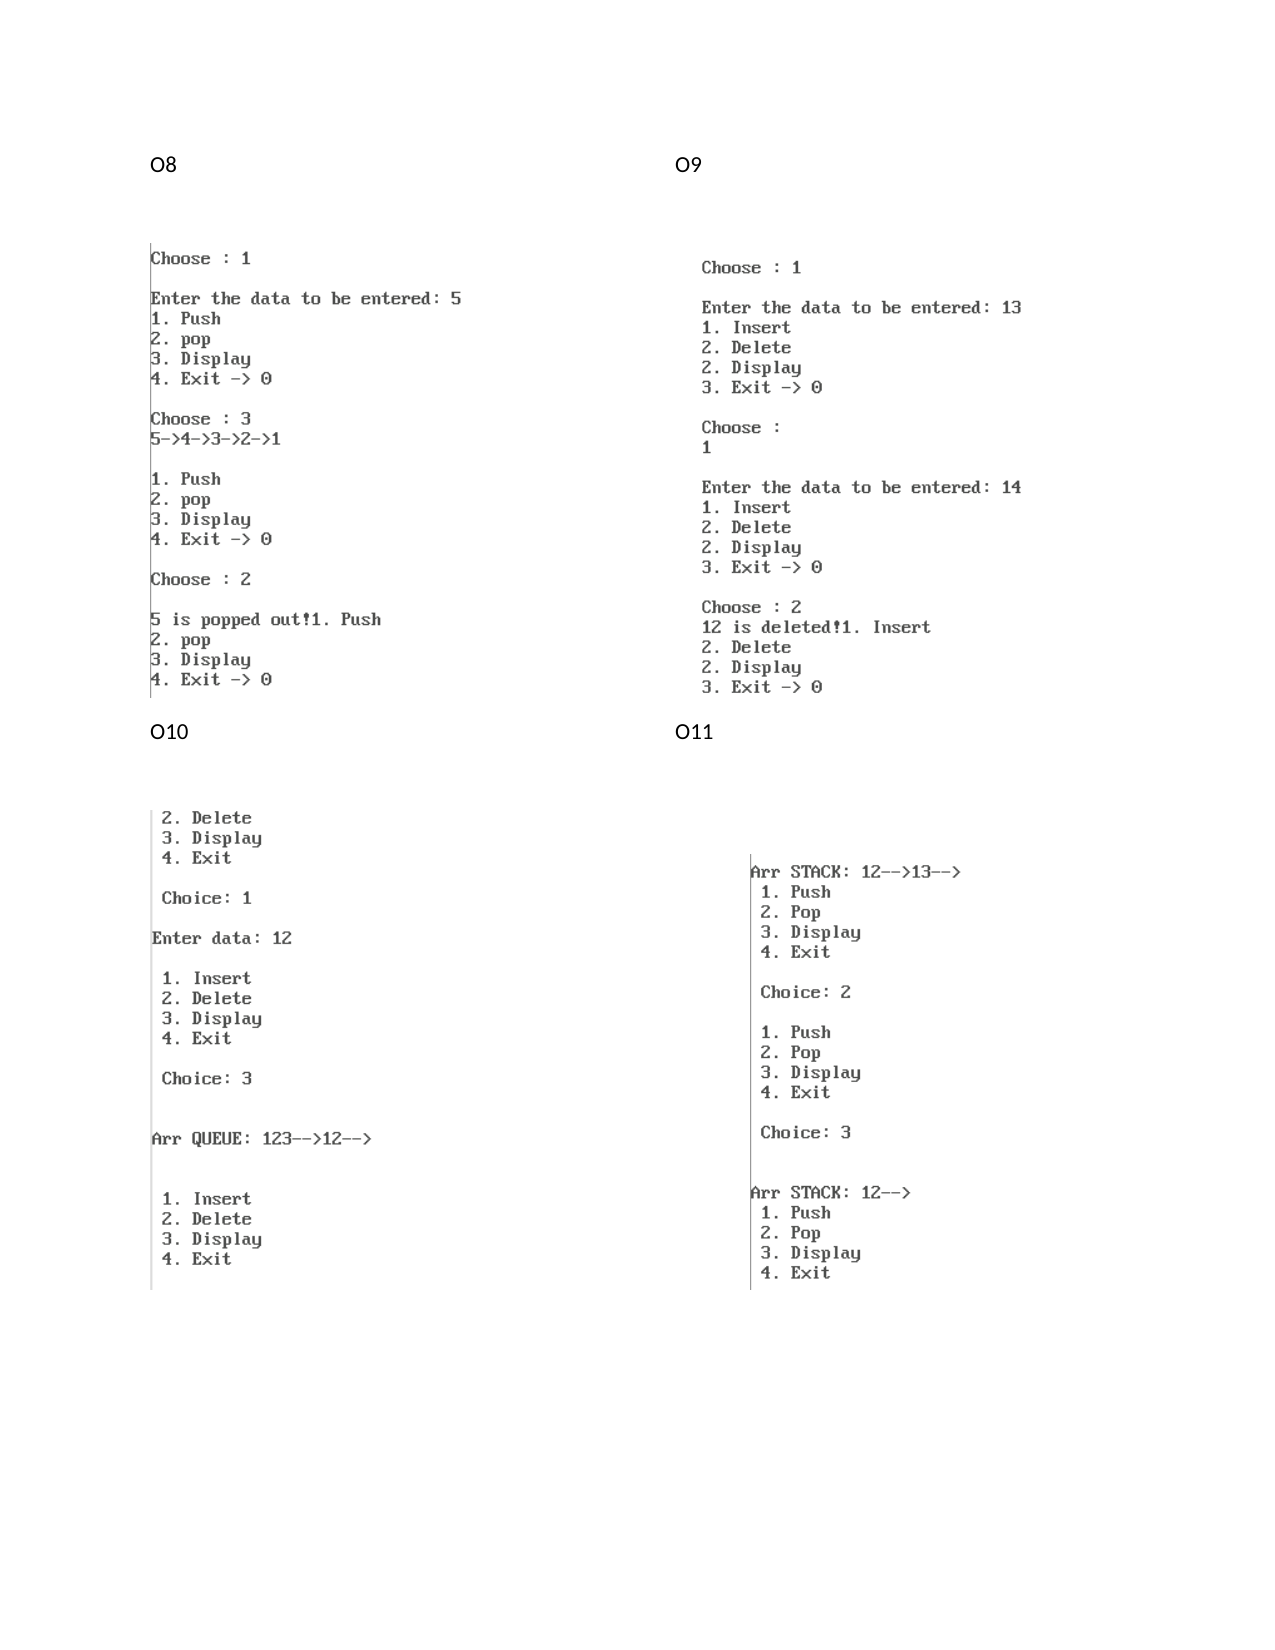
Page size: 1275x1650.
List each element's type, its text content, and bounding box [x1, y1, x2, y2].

text O10 O11 [150, 717, 1125, 745]
picture [702, 256, 1108, 698]
picture [150, 810, 399, 1290]
picture [750, 854, 999, 1290]
text O8 O9 [150, 150, 1125, 178]
picture [150, 243, 527, 698]
